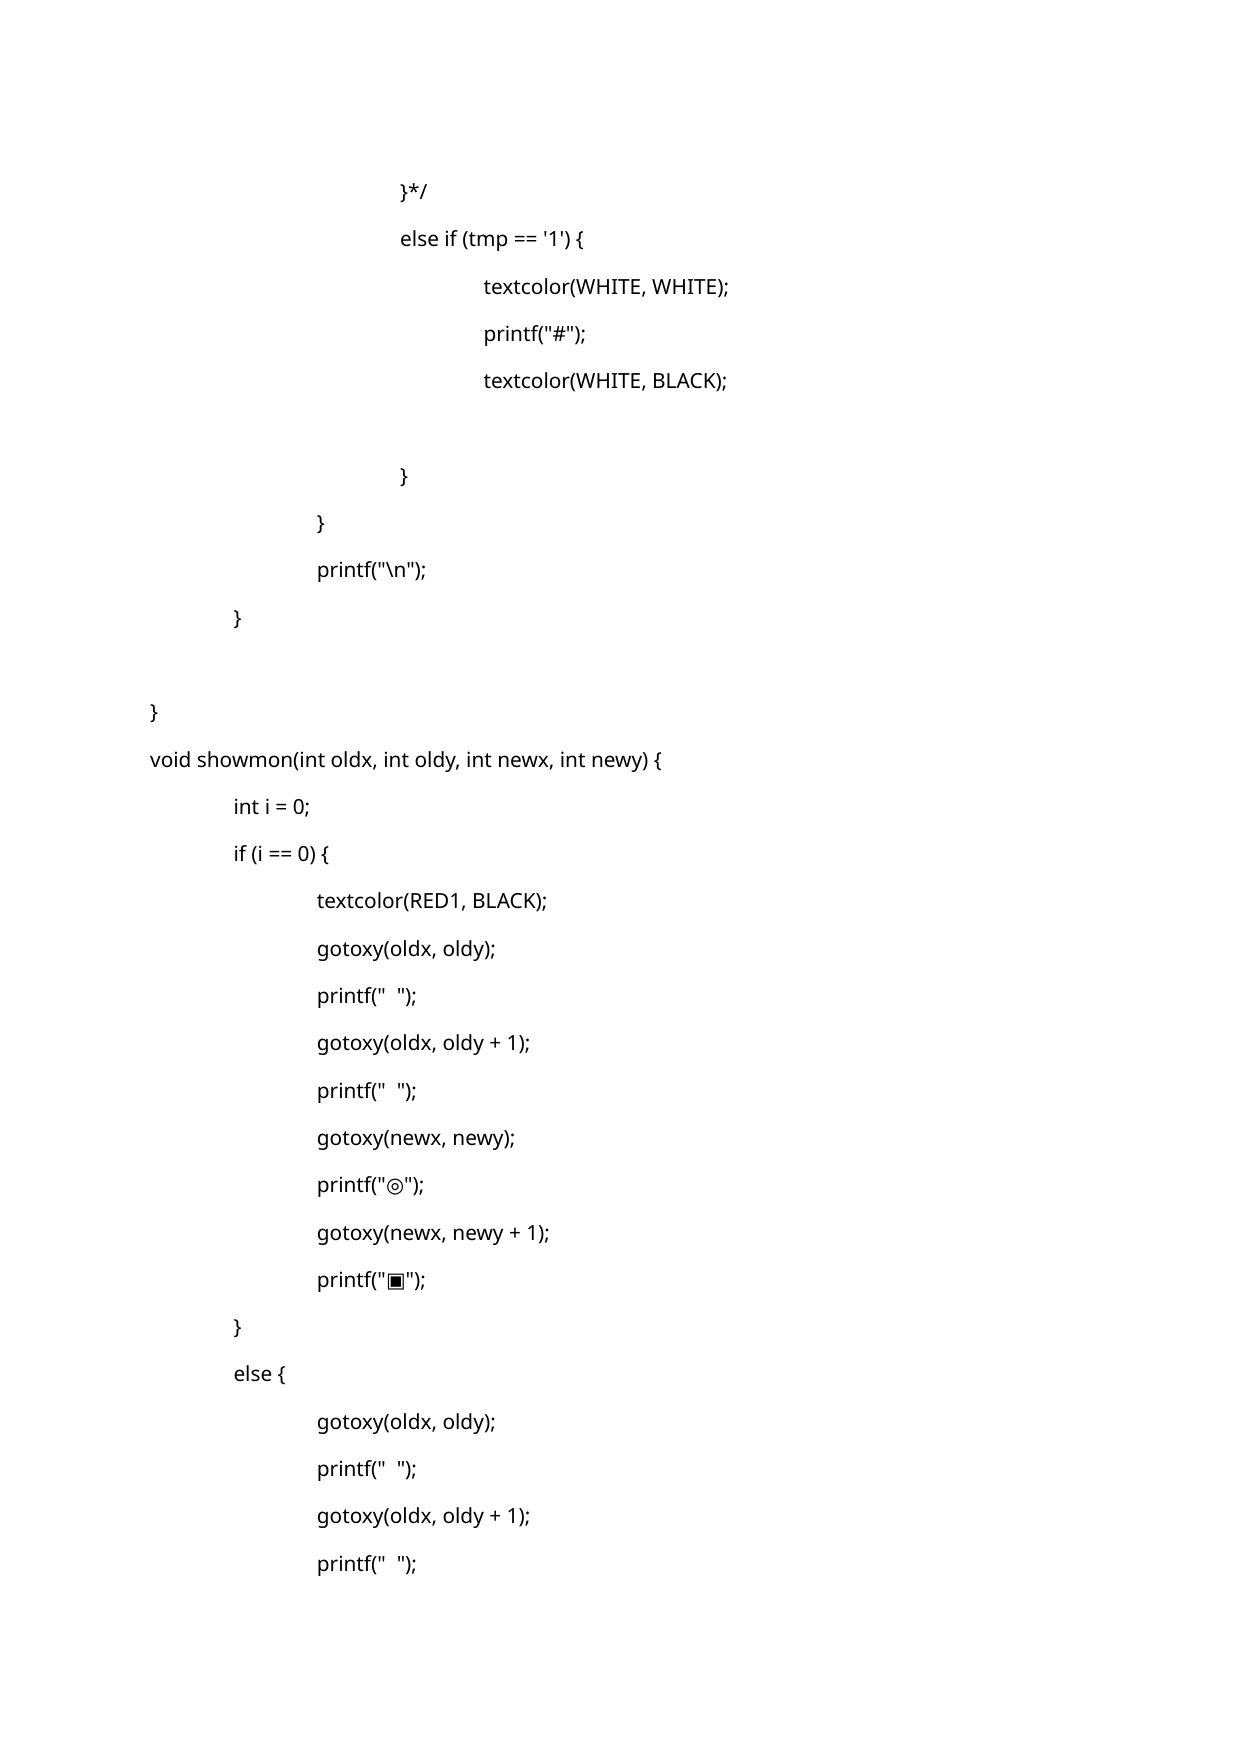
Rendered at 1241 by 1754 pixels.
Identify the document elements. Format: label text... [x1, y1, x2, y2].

text gotoxy(oldx, oldy + 1); [150, 1028, 1090, 1057]
text printf("\n"); [150, 556, 1090, 584]
text textcolor(RED1, BLACK); [150, 887, 1090, 915]
text gotoxy(oldx, oldy + 1); [150, 1501, 1090, 1530]
text gotoxy(newx, newy); [150, 1123, 1090, 1151]
text printf("#"); [150, 319, 1090, 347]
text } [150, 697, 1090, 726]
text } [150, 461, 1090, 489]
text printf(" "); [150, 1549, 1090, 1577]
text textcolor(WHITE, BLACK); [150, 366, 1090, 395]
text else if (tmp == '1') { [150, 224, 1090, 253]
text } [150, 508, 1090, 537]
text printf(" "); [150, 1076, 1090, 1104]
text textcolor(WHITE, WHITE); [150, 272, 1090, 300]
text } [150, 603, 1090, 631]
text } [150, 1312, 1090, 1341]
text gotoxy(newx, newy + 1); [150, 1218, 1090, 1246]
text printf("◎"); [150, 1170, 1090, 1199]
text printf(" "); [150, 981, 1090, 1009]
text gotoxy(oldx, oldy); [150, 1407, 1090, 1435]
text int i = 0; [150, 792, 1090, 820]
text else { [150, 1359, 1090, 1388]
text void showmon(int oldx, int oldy, int newx, int newy) { [150, 745, 1090, 773]
text if (i == 0) { [150, 839, 1090, 868]
text printf("▣"); [150, 1265, 1090, 1293]
text gotoxy(oldx, oldy); [150, 934, 1090, 962]
text }*/ [150, 177, 1090, 206]
text printf(" "); [150, 1454, 1090, 1482]
